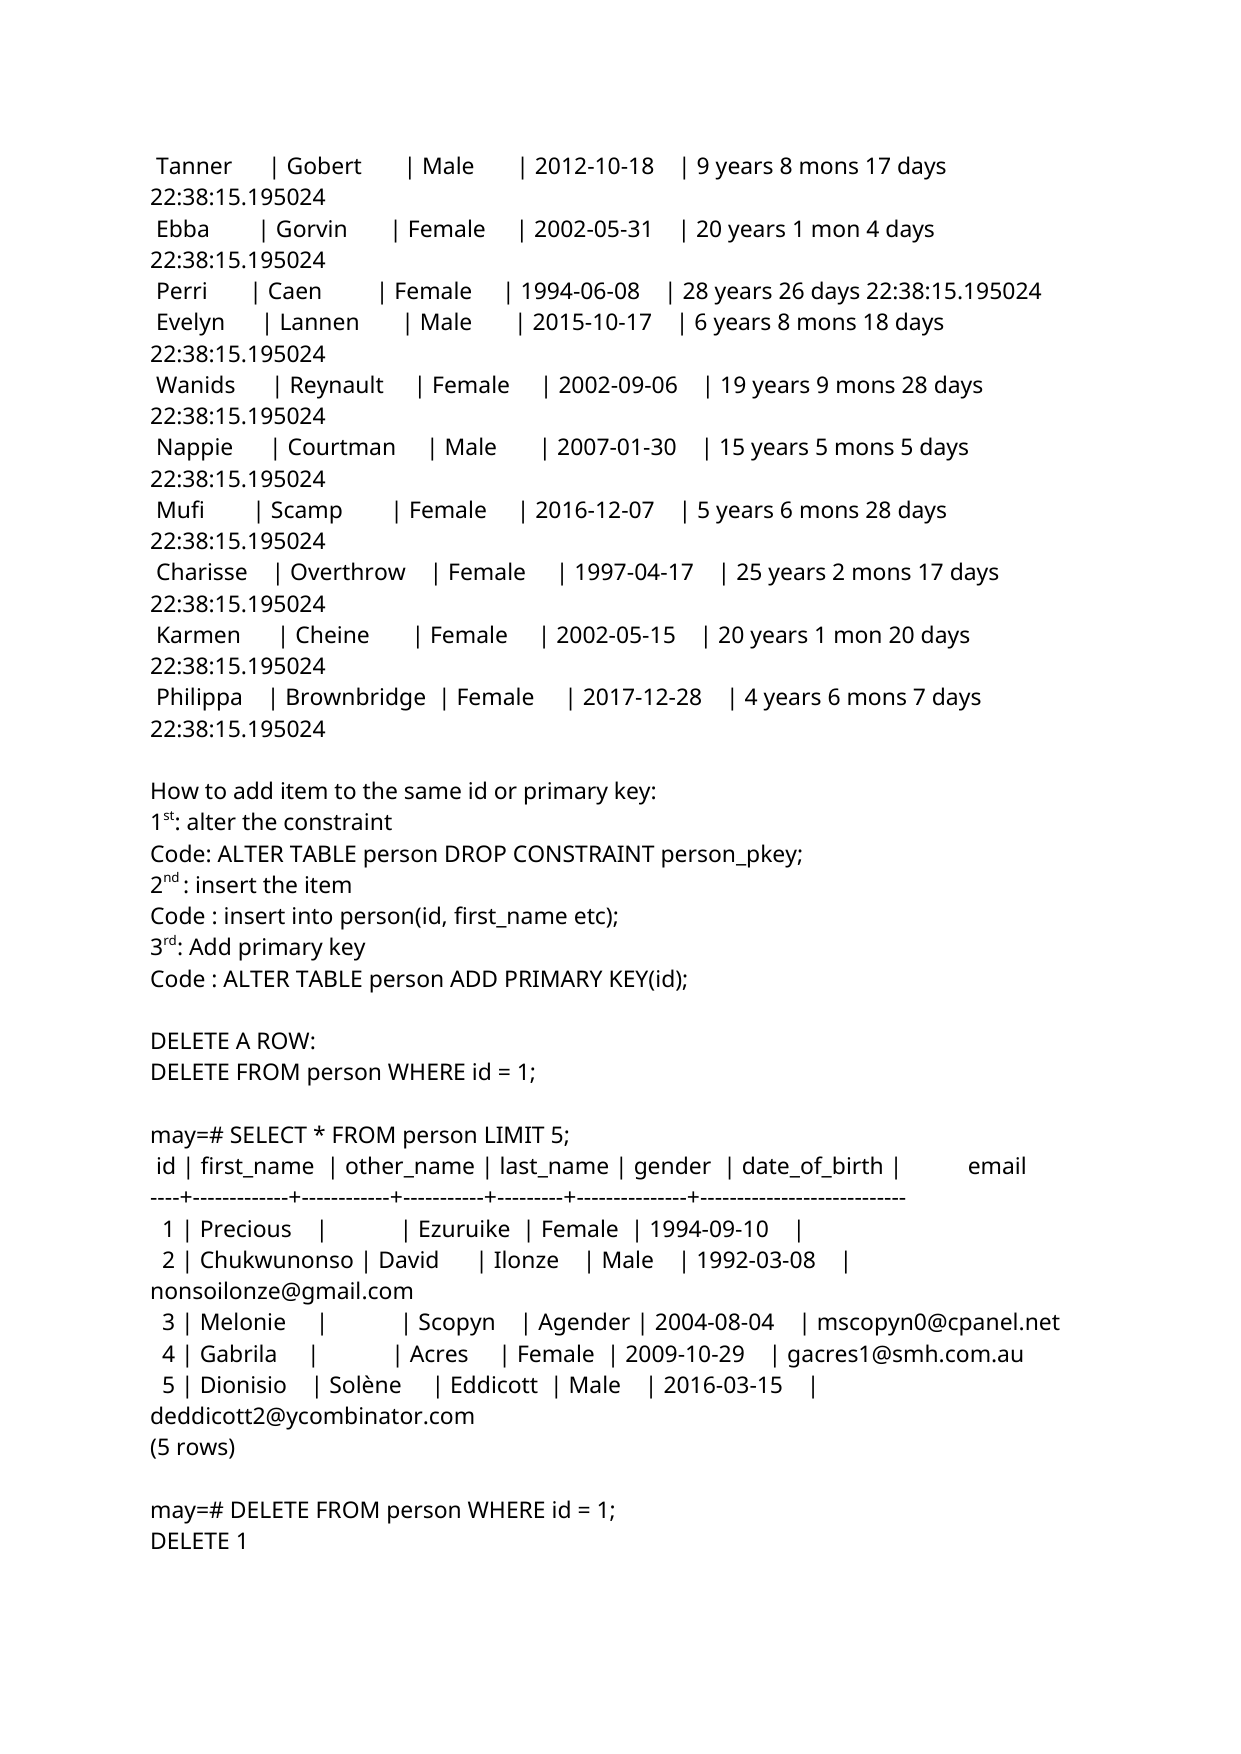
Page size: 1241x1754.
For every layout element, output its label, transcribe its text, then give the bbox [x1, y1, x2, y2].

text may=# DELETE FROM person WHERE id = 1; [150, 1494, 1090, 1525]
text Philippa | Brownbridge | Female | 2017-12-28 | 4 years 6 mons 7 days 22:38:15.195024 [150, 681, 1090, 744]
text Code : ALTER TABLE person ADD PRIMARY KEY(id); [150, 962, 1090, 994]
text Code : insert into person(id, first_name etc); [150, 900, 1090, 931]
text id | first_name | other_name | last_name | gender | date_of_birth | email [150, 1150, 1090, 1181]
text (5 rows) [150, 1431, 1090, 1462]
text 1 | Precious | | Ezuruike | Female | 1994-09-10 | [150, 1212, 1090, 1244]
text Perri | Caen | Female | 1994-06-08 | 28 years 26 days 22:38:15.195024 [150, 275, 1090, 306]
text Code: ALTER TABLE person DROP CONSTRAINT person_pkey; [150, 837, 1090, 869]
text 5 | Dionisio | Solène | Eddicott | Male | 2016-03-15 | deddicott2@ycombinator.com [150, 1369, 1090, 1431]
text may=# SELECT * FROM person LIMIT 5; [150, 1119, 1090, 1150]
text Karmen | Cheine | Female | 2002-05-15 | 20 years 1 mon 20 days 22:38:15.195024 [150, 619, 1090, 681]
text 4 | Gabrila | | Acres | Female | 2009-10-29 | gacres1@smh.com.au [150, 1337, 1090, 1369]
text Evelyn | Lannen | Male | 2015-10-17 | 6 years 8 mons 18 days 22:38:15.195024 [150, 306, 1090, 369]
text Charisse | Overthrow | Female | 1997-04-17 | 25 years 2 mons 17 days 22:38:15.195024 [150, 556, 1090, 619]
text DELETE FROM person WHERE id = 1; [150, 1056, 1090, 1087]
text How to add item to the same id or primary key: [150, 775, 1090, 806]
text Mufi | Scamp | Female | 2016-12-07 | 5 years 6 mons 28 days 22:38:15.195024 [150, 494, 1090, 556]
text 2 | Chukwunonso | David | Ilonze | Male | 1992-03-08 | nonsoilonze@gmail.com [150, 1244, 1090, 1306]
text Nappie | Courtman | Male | 2007-01-30 | 15 years 5 mons 5 days 22:38:15.195024 [150, 431, 1090, 494]
text 1st: alter the constraint [150, 806, 1090, 837]
text Ebba | Gorvin | Female | 2002-05-31 | 20 years 1 mon 4 days 22:38:15.195024 [150, 212, 1090, 275]
text 3rd: Add primary key [150, 931, 1090, 962]
text 3 | Melonie | | Scopyn | Agender | 2004-08-04 | mscopyn0@cpanel.net [150, 1306, 1090, 1337]
text DELETE 1 [150, 1525, 1090, 1556]
text Tanner | Gobert | Male | 2012-10-18 | 9 years 8 mons 17 days 22:38:15.195024 [150, 150, 1090, 212]
text DELETE A ROW: [150, 1025, 1090, 1056]
text Wanids | Reynault | Female | 2002-09-06 | 19 years 9 mons 28 days 22:38:15.195024 [150, 369, 1090, 431]
text ----+-------------+------------+-----------+---------+---------------+---------------------------- [150, 1181, 1090, 1212]
text 2nd : insert the item [150, 869, 1090, 900]
